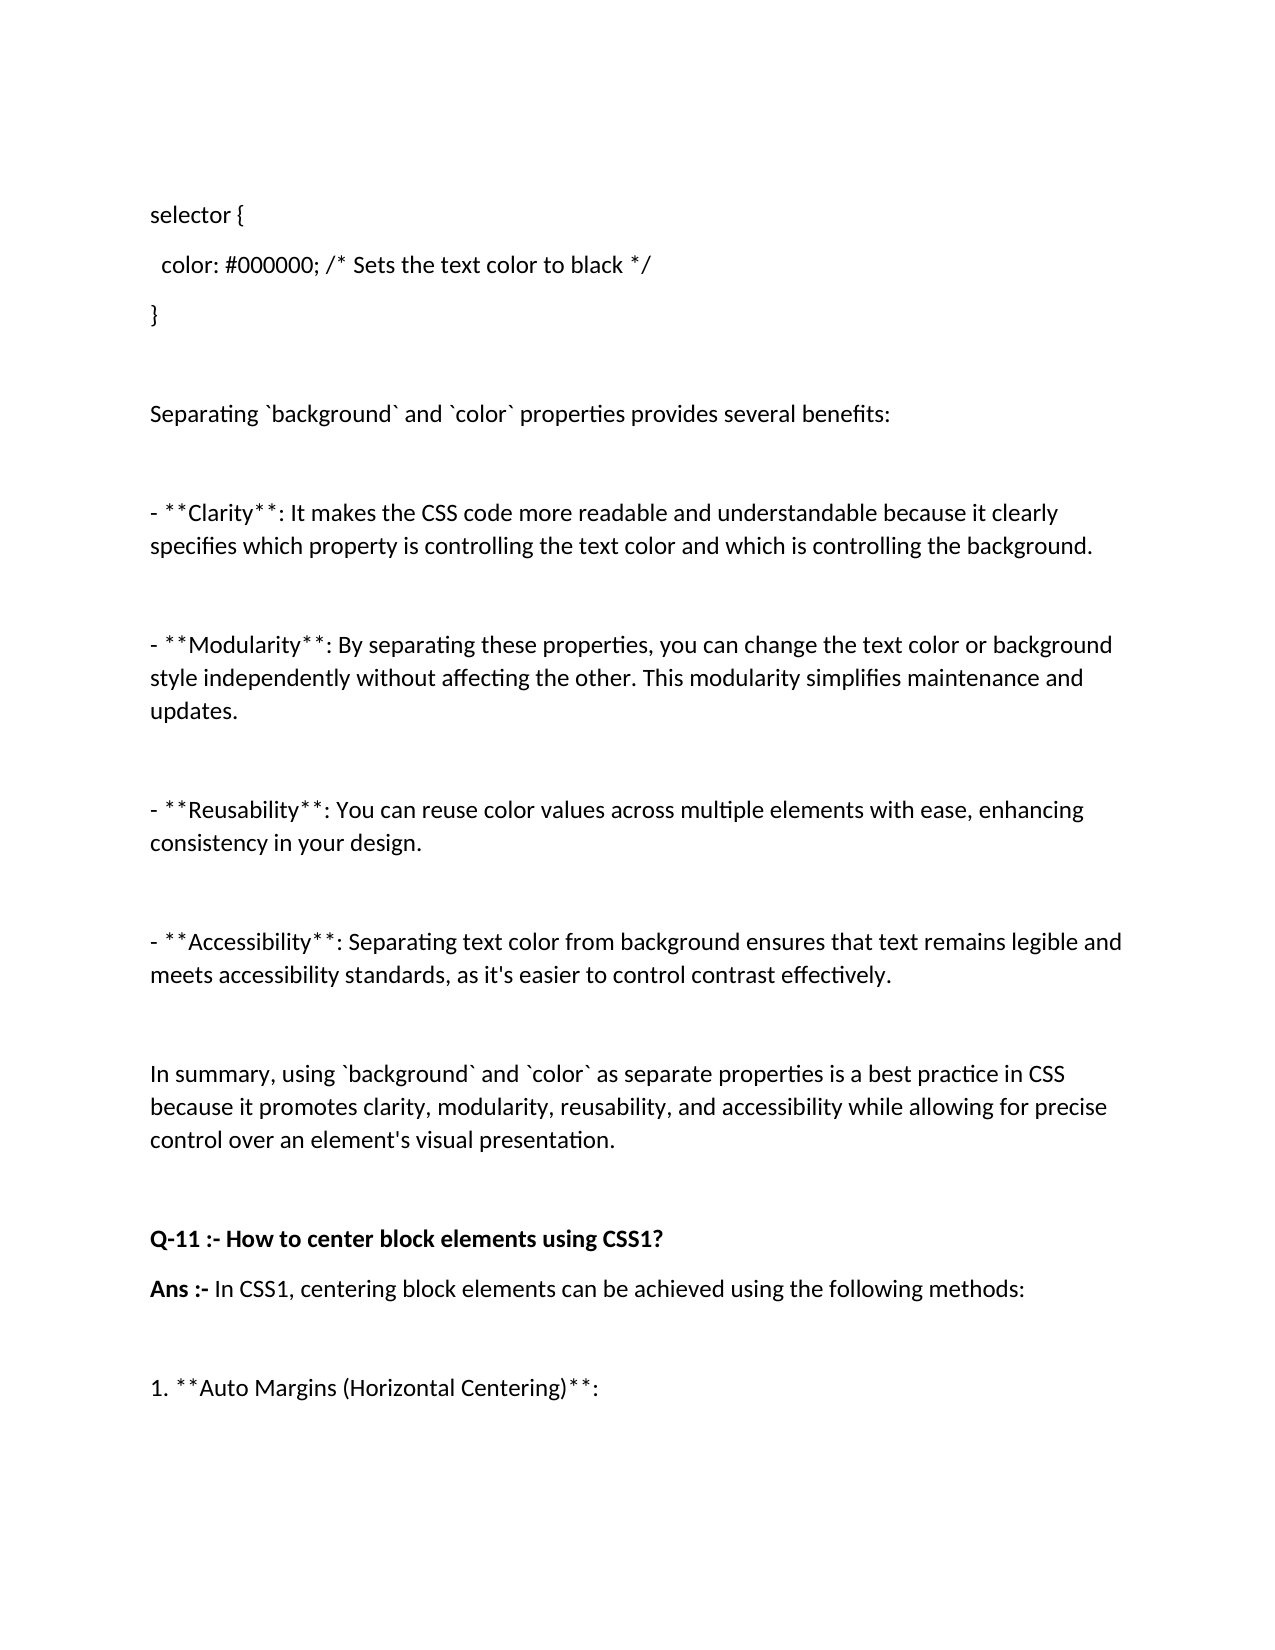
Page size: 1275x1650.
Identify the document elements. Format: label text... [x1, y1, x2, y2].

text - **Clarity**: It makes the CSS code more readable and understandable because it clearly specifies which property is controlling the text color and which is controlling the background. [150, 497, 1125, 561]
text } [150, 299, 1125, 329]
text - **Modularity**: By separating these properties, you can change the text color or background style independently without affecting the other. This modularity simplifies maintenance and updates. [150, 629, 1125, 726]
text 1. **Auto Margins (Horizontal Centering)**: [150, 1372, 1125, 1403]
text selector { [150, 199, 1125, 230]
text Separating `background` and `color` properties provides several benefits: [150, 398, 1125, 428]
text - **Reusability**: You can reuse color values across multiple elements with ease, enhancing consistency in your design. [150, 794, 1125, 858]
text - **Accessibility**: Separating text color from background ensures that text remains legible and meets accessibility standards, as it's easier to control contrast effectively. [150, 926, 1125, 990]
text In summary, using `background` and `color` as separate properties is a best practice in CSS because it promotes clarity, modularity, reusability, and accessibility while allowing for precise control over an element's visual presentation. [150, 1058, 1125, 1155]
text Q-11 :- How to center block elements using CSS1? [150, 1223, 1125, 1254]
text Ans :- In CSS1, centering block elements can be achieved using the following methods: [150, 1273, 1125, 1303]
text color: #000000; /* Sets the text color to black */ [150, 249, 1125, 280]
